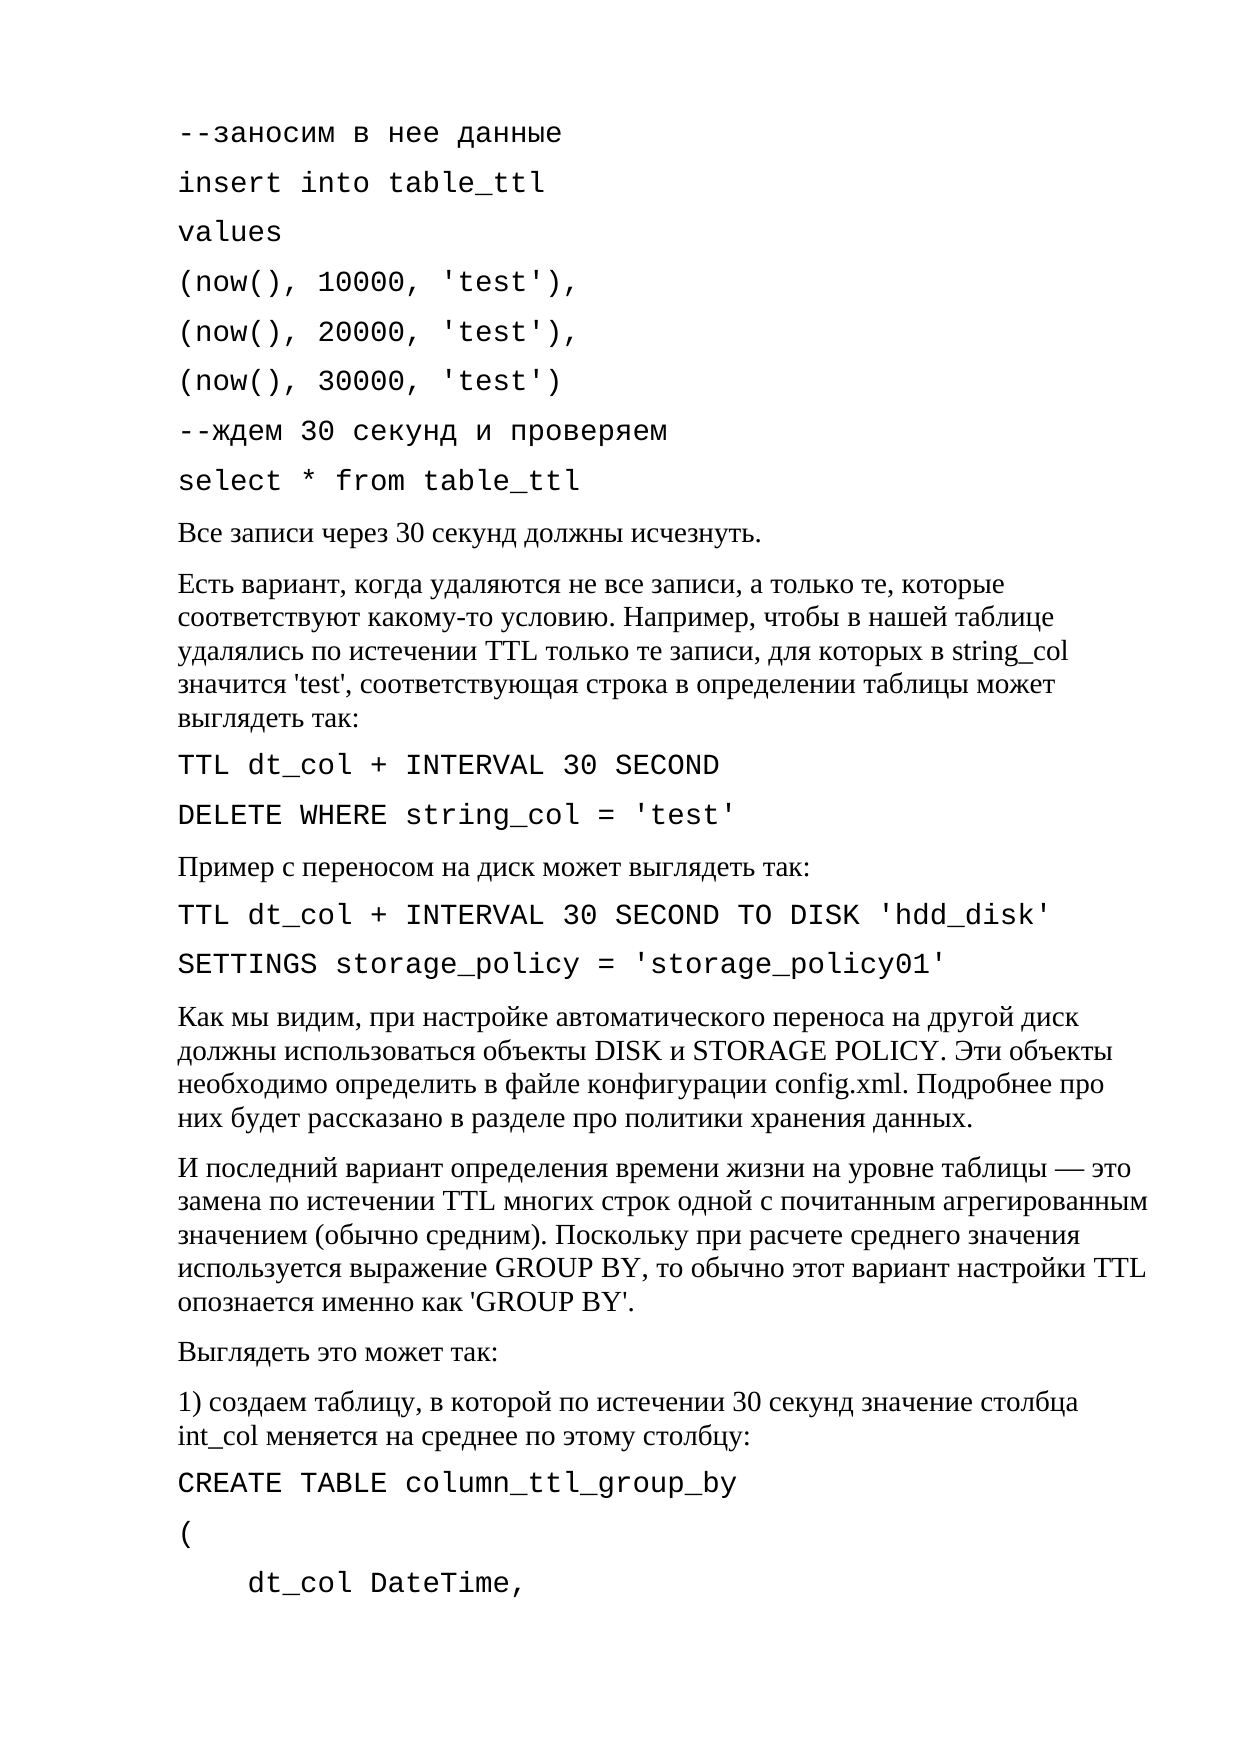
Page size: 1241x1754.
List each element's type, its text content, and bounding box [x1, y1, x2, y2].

text select * from table_ttl [177, 466, 1152, 499]
text --ждем 30 секунд и проверяем [177, 416, 1152, 449]
text dt_col DateTime, [177, 1568, 1152, 1601]
text ( [177, 1518, 1152, 1551]
text --заносим в нее данные [177, 118, 1152, 151]
text Есть вариант, когда удаляются не все записи, а только те, которые соответствуют какому-то условию. Например, чтобы в нашей таблице удалялись по истечении TTL только те записи, для которых в string_col значится 'test', соответствующая строка в определении таблицы может выглядеть так: [177, 566, 1152, 733]
text TTL dt_col + INTERVAL 30 SECOND TO DISK 'hdd_disk' [177, 900, 1152, 933]
text Как мы видим, при настройке автоматического переноса на другой диск должны использоваться объекты DISK и STORAGE POLICY. Эти объекты необходимо определить в файле конфигурации config.xml. Подробнее про них будет рассказано в разделе про политики хранения данных. [177, 999, 1152, 1133]
text (now(), 20000, 'test'), [177, 317, 1152, 350]
text (now(), 30000, 'test') [177, 367, 1152, 399]
text SETTINGS storage_policy = 'storage_policy01' [177, 949, 1152, 982]
text И последний вариант определения времени жизни на уровне таблицы — это замена по истечении TTL многих строк одной с почитанным агрегированным значением (обычно средним). Поскольку при расчете среднего значения используется выражение GROUP BY, то обычно этот вариант настройки TTL опознается именно как 'GROUP BY'. [177, 1150, 1152, 1318]
text TTL dt_col + INTERVAL 30 SECOND [177, 750, 1152, 783]
text Выглядеть это может так: [177, 1334, 1152, 1368]
text CREATE TABLE column_ttl_group_by [177, 1468, 1152, 1501]
text Пример с переносом на диск может выглядеть так: [177, 849, 1152, 883]
text 1) создаем таблицу, в которой по истечении 30 секунд значение столбца int_col меняется на среднее по этому столбцу: [177, 1384, 1152, 1452]
text (now(), 10000, 'test'), [177, 267, 1152, 300]
text DELETE WHERE string_col = 'test' [177, 800, 1152, 833]
text insert into table_ttl [177, 168, 1152, 201]
text values [177, 217, 1152, 251]
text Все записи через 30 секунд должны исчезнуть. [177, 516, 1152, 549]
